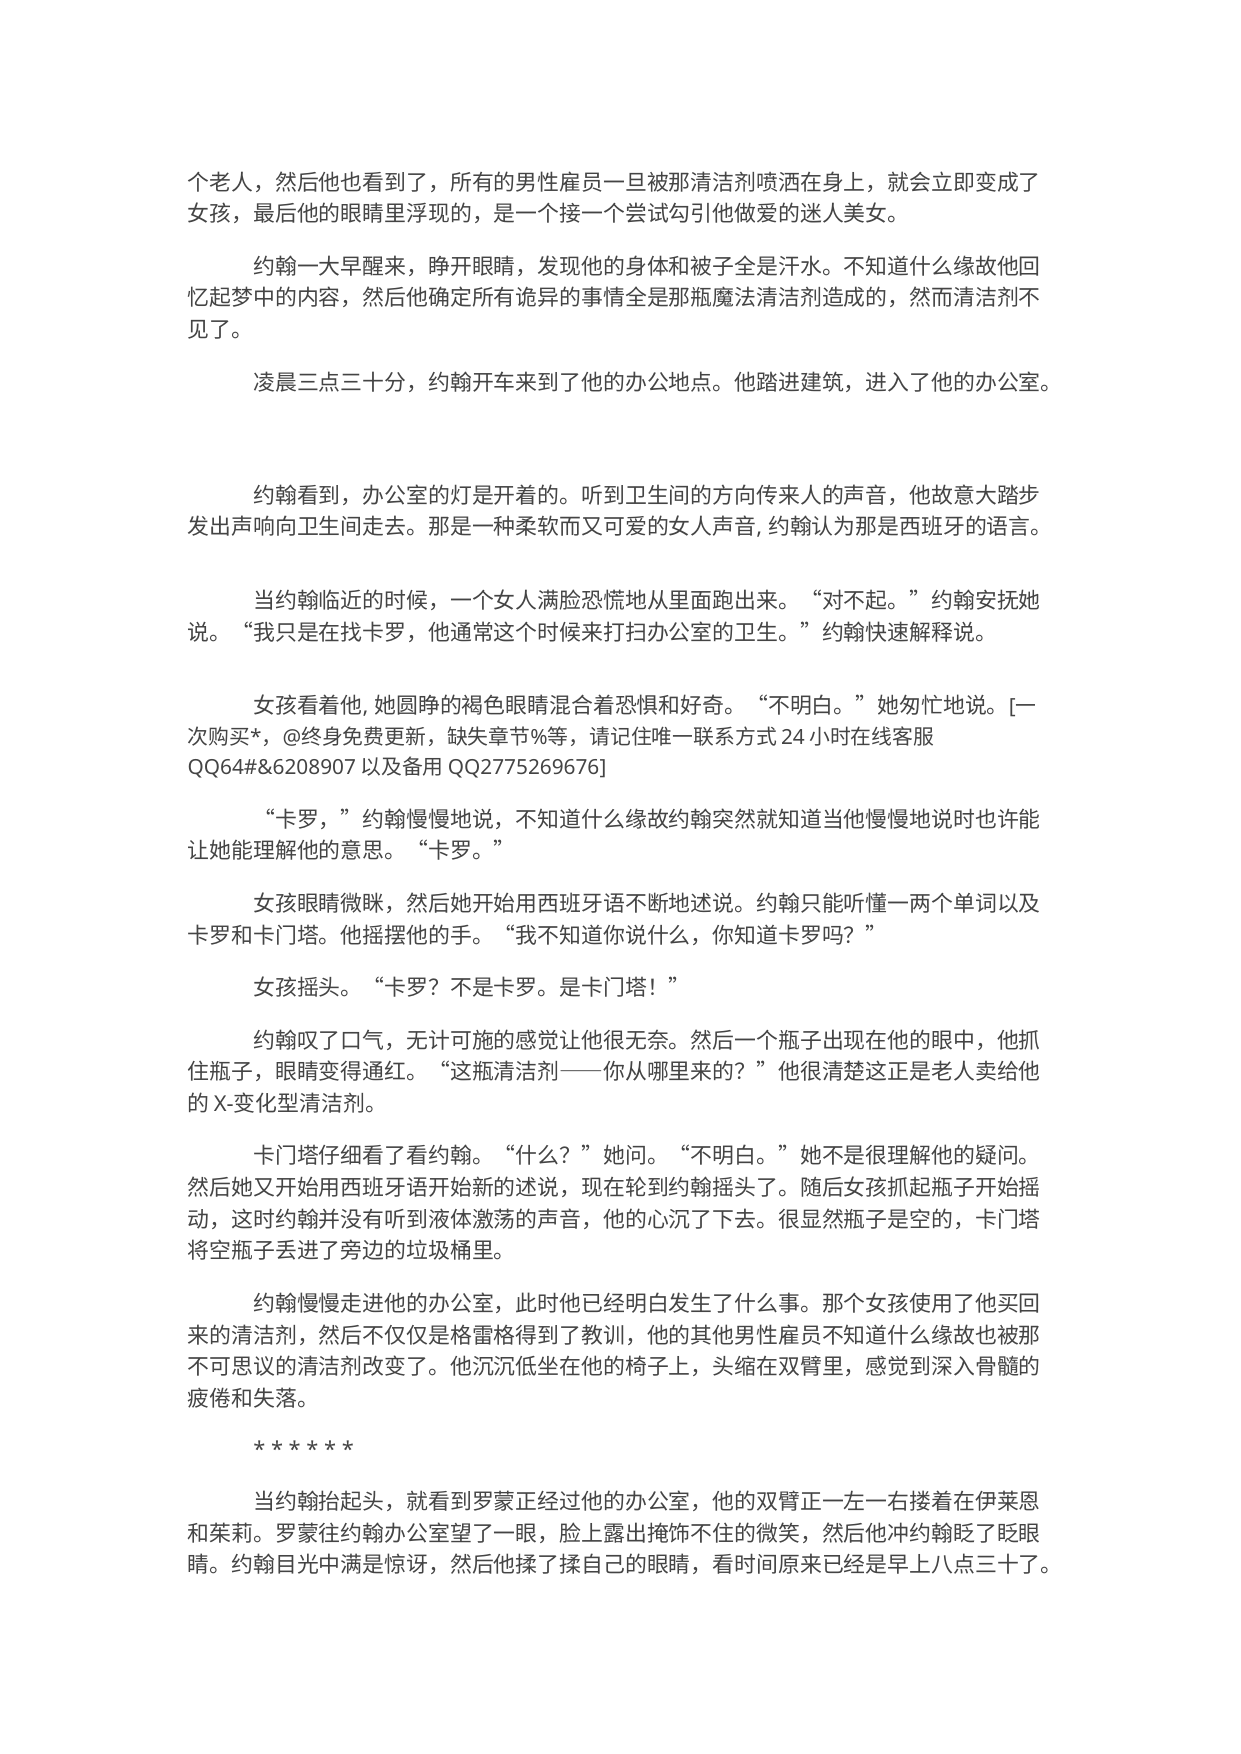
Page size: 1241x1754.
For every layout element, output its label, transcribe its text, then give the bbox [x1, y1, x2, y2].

text * * * * * * [187, 1433, 1053, 1463]
text 当约翰临近的时候，一个女人满脸恐慌地从里面跑出来。“对不起。”约翰安抚她说。“我只是在找卡罗，他通常这个时候来打扫办公室的卫生。”约翰快速解释说。5 b% H0 h. J5 }! L [187, 583, 1053, 668]
text 约翰看到，办公室的灯是开着的。听到卫生间的方向传来人的声音，他故意大踏步发出声响向卫生间走去。那是一种柔软而又可爱的女人声音, 约翰认为那是西班牙的语言。$ d- X8 m& S7 T3 i; z* I [187, 478, 1053, 562]
text 约翰一大早醒来，睁开眼睛，发现他的身体和被子全是汗水。不知道什么缘故他回忆起梦中的内容，然后他确定所有诡异的事情全是那瓶魔法清洁剂造成的，然而清洁剂不见了。 [187, 249, 1053, 344]
text 女孩眼睛微眯，然后她开始用西班牙语不断地述说。约翰只能听懂一两个单词以及卡罗和卡门塔。他摇摆他的手。“我不知道你说什么，你知道卡罗吗？” [187, 886, 1053, 949]
text 女孩摇头。“卡罗？不是卡罗。是卡门塔！”4 f+ K \- ~% ]" M E6 G [187, 970, 1053, 1002]
text 凌晨三点三十分，约翰开车来到了他的办公地点。他踏进建筑，进入了他的办公室。% D- X5 v8 P& k/ ^% ?+ p0 i[更多@、更全小说漫画视频账号等，请记住唯一联系方式24小时在线客服QQ64%6208907以及备用QQ2^77#52696~76] [187, 364, 1053, 457]
text 卡门塔仔细看了看约翰。“什么？”她问。“不明白。”她不是很理解他的疑问。然后她又开始用西班牙语开始新的述说，现在轮到约翰摇头了。随后女孩抓起瓶子开始摇动，这时约翰并没有听到液体激荡的声音，他的心沉了下去。很显然瓶子是空的，卡门塔将空瓶子丢进了旁边的垃圾桶里。& S1 f* O6 c# v y! C1 f [187, 1138, 1053, 1265]
text 女孩看着他, 她圆睁的褐色眼睛混合着恐惧和好奇。“不明白。”她匆忙地说。[一次购买*，@终身免费更新，缺失章节%等，请记住唯一联系方式24小时在线客服QQ64#&6208907以及备用QQ2775269676] [187, 688, 1053, 781]
text “卡罗，”约翰慢慢地说，不知道什么缘故约翰突然就知道当他慢慢地说时也许能让她能理解他的意思。“卡罗。”: o$ E7 i' D0 Q) _0 i1 _ [187, 802, 1053, 865]
text 约翰慢慢走进他的办公室，此时他已经明白发生了什么事。那个女孩使用了他买回来的清洁剂，然后不仅仅是格雷格得到了教训，他的其他男性雇员不知道什么缘故也被那不可思议的清洁剂改变了。他沉沉低坐在他的椅子上，头缩在双臂里，感觉到深入骨髓的疲倦和失落。 [187, 1286, 1053, 1413]
text 约翰叹了口气，无计可施的感觉让他很无奈。然后一个瓶子出现在他的眼中，他抓住瓶子，眼睛变得通红。“这瓶清洁剂——你从哪里来的？”他很清楚这正是老人卖给他的X-变化型清洁剂。 [187, 1023, 1053, 1118]
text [187, 164, 1053, 228]
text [187, 1484, 1053, 1579]
